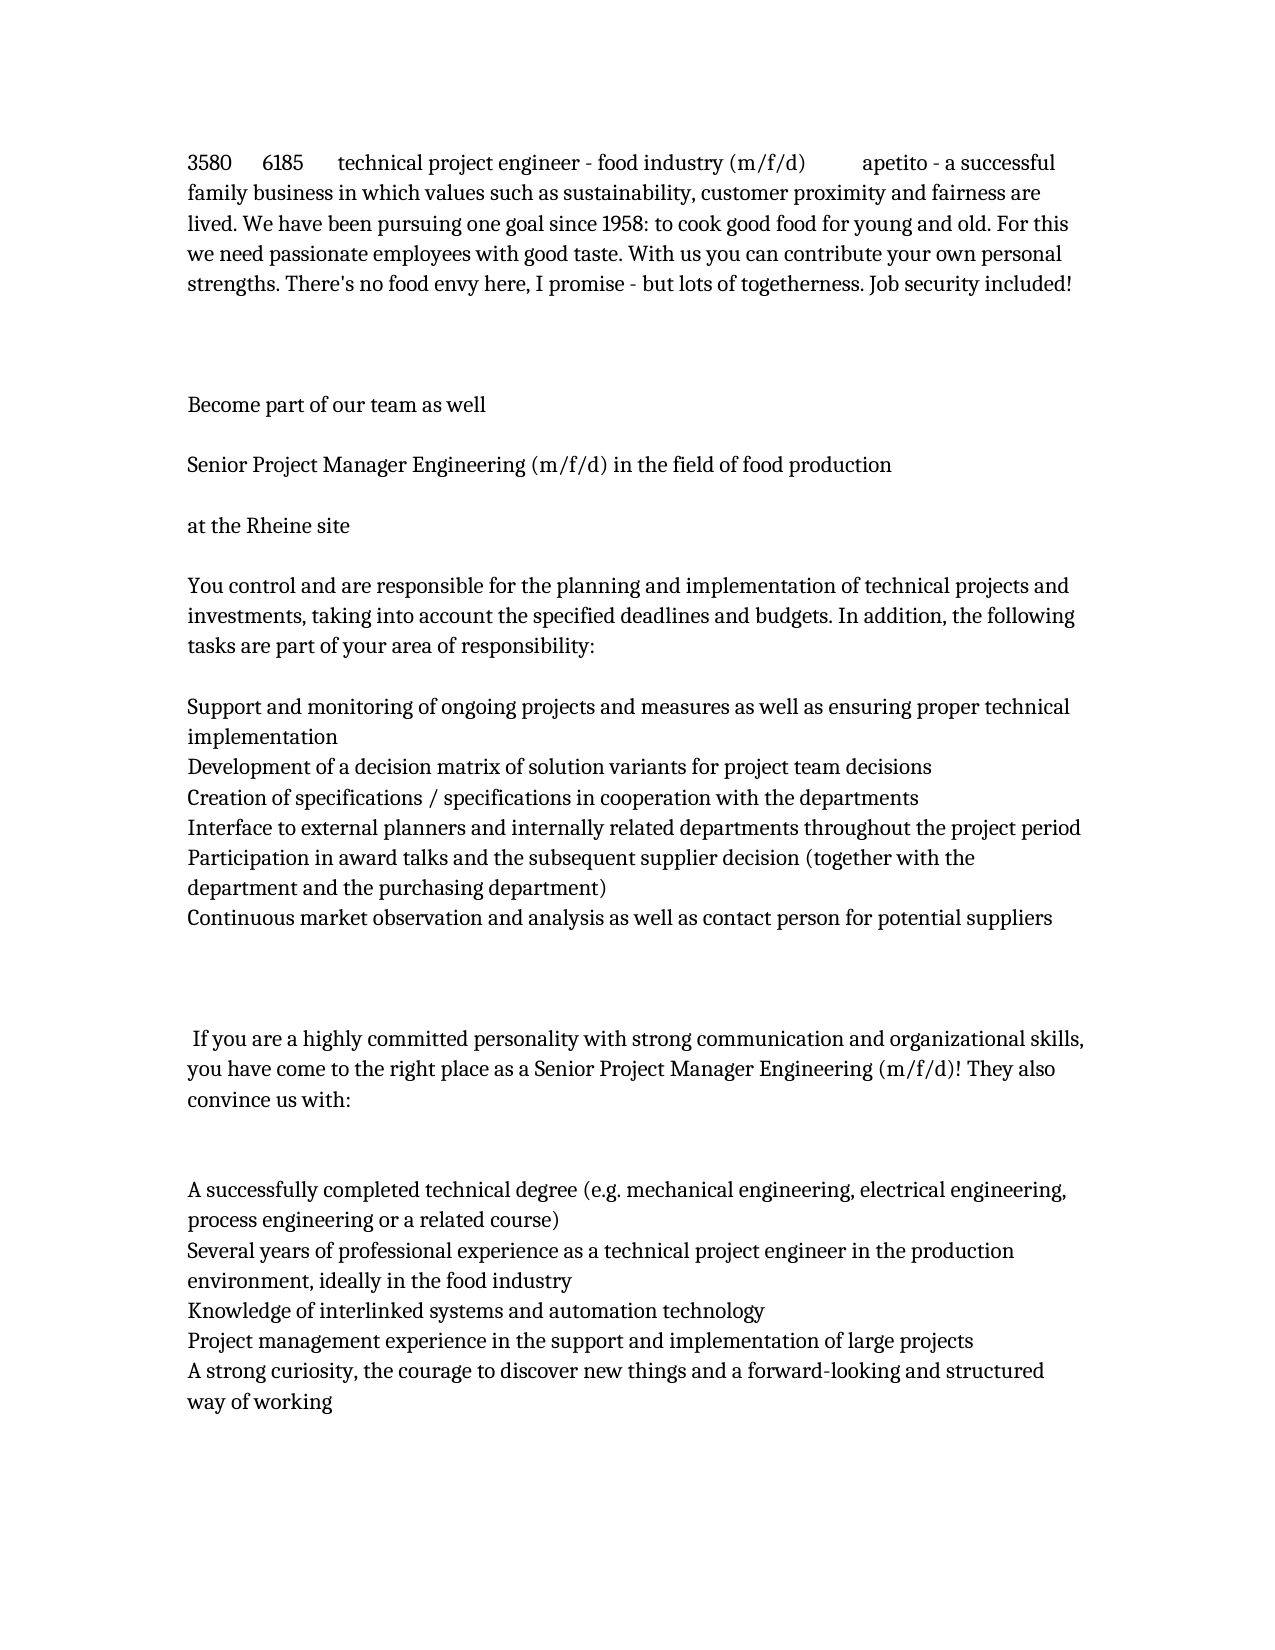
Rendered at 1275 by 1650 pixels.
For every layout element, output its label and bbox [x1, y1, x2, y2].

text [187, 150, 1087, 1475]
